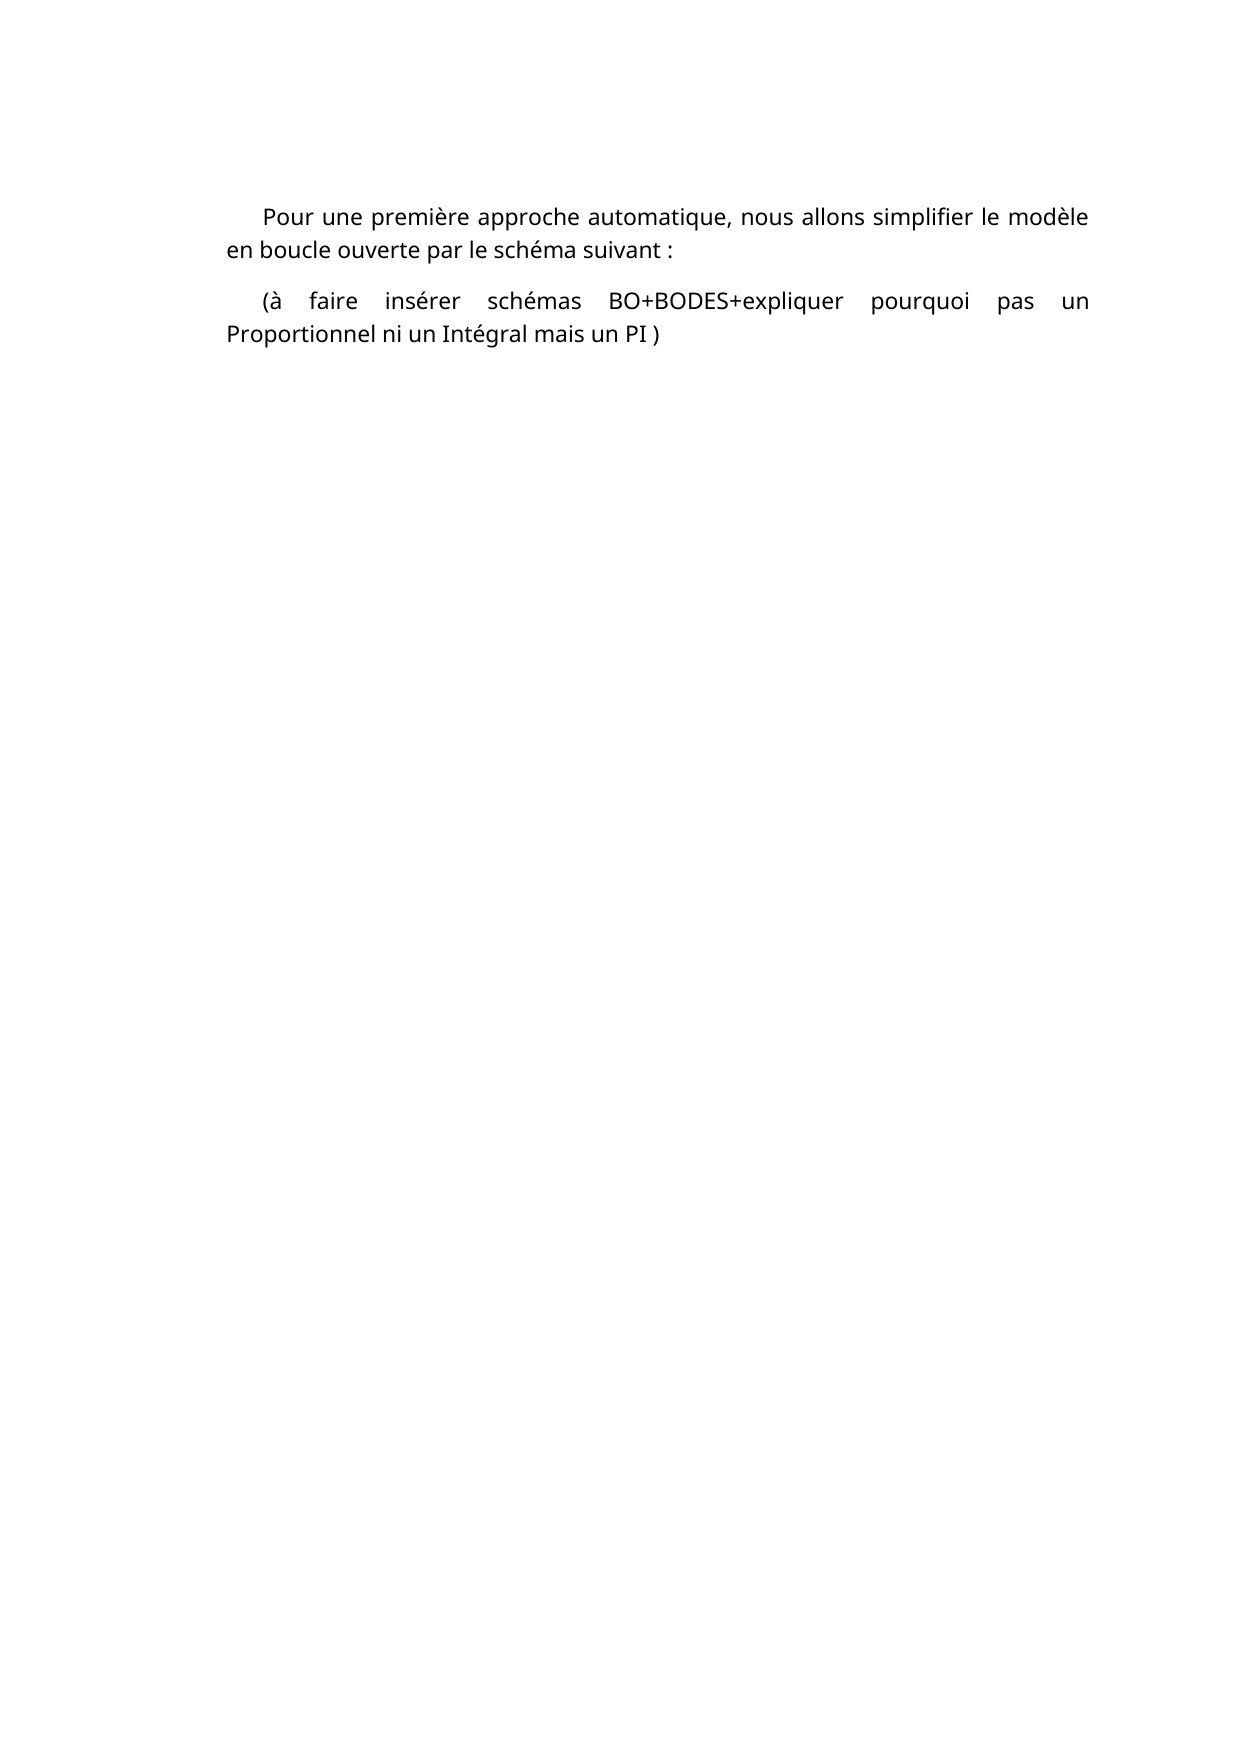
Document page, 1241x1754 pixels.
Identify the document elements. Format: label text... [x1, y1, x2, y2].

text (à faire insérer schémas BO+BODES+expliquer pourquoi pas un Proportionnel ni un Intégral mais un PI ) [226, 284, 1090, 349]
text Pour une première approche automatique, nous allons simplifier le modèle en boucle ouverte par le schéma suivant : [226, 200, 1090, 265]
